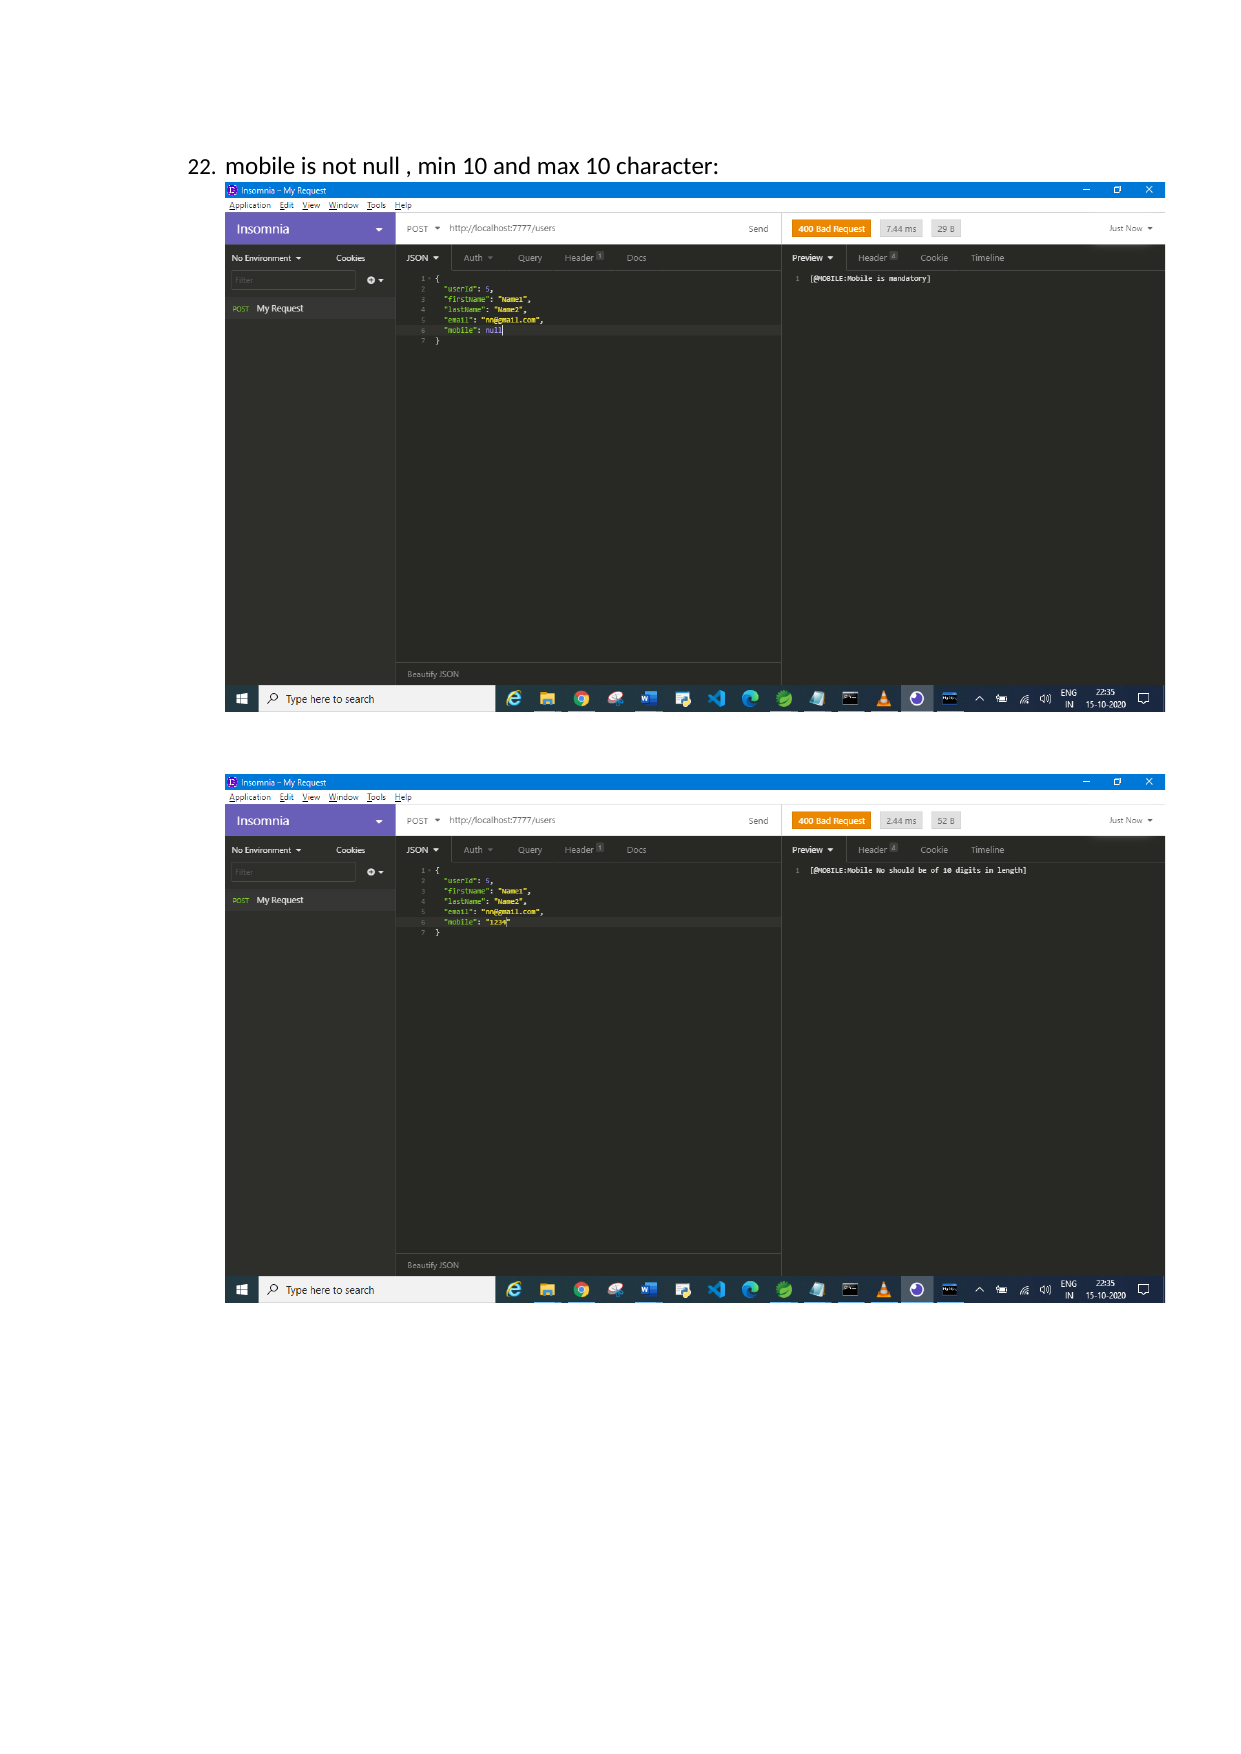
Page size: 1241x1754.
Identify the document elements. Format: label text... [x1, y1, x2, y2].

picture [225, 774, 1166, 1303]
picture [225, 182, 1166, 712]
list mobile is not null , min 10 and max 10 character: [187, 150, 1090, 181]
